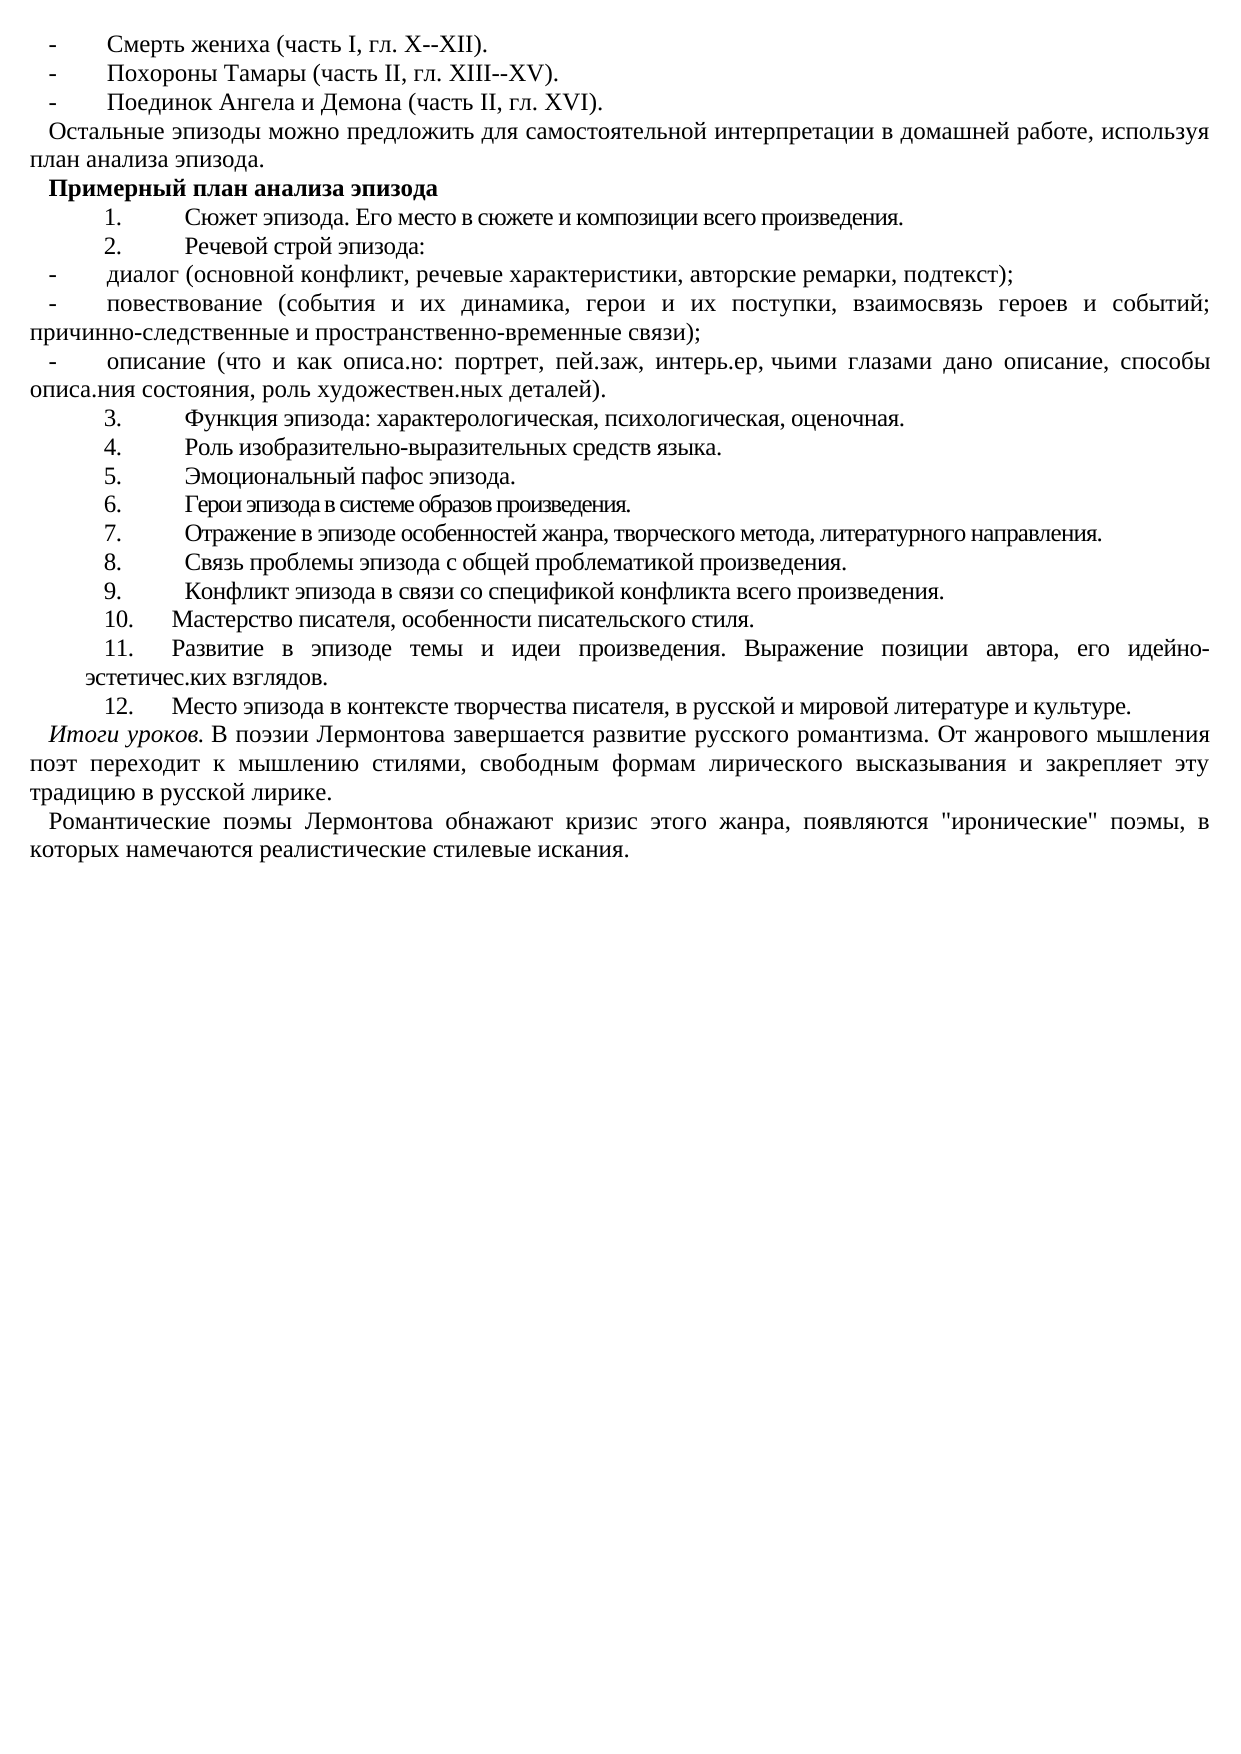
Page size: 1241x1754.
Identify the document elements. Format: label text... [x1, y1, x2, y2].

text 9. Конфликт эпизода в связи со спецификой конфликта всего произведения. [85, 576, 1211, 604]
text - Смерть жениха (часть I, гл. X--XII). [29, 29, 1211, 58]
text 5. Эмоциональный пафос эпизода. [85, 461, 1211, 489]
text 12. Место эпизода в контексте творчества писателя, в русской и мировой литературе и культуре. [85, 691, 1211, 719]
text Остальные эпизоды можно предложить для самостоятельной интерпретации в домашней работе, используя план анализа эпизода. [29, 116, 1211, 173]
text Итоги уроков. В поэзии Лермонтова завершается развитие русского романтизма. От жанрового мышления поэт переходит к мышлению стилями, свободным формам лирического высказывания и закрепляет эту традицию в русской лирике. [29, 719, 1211, 806]
text 10. Мастерство писателя, особенности писательского стиля. [85, 604, 1211, 633]
text 4. Роль изобразительно-выразительных средств языка. [85, 432, 1211, 461]
text - повествование (события и их динамика, герои и их поступки, взаимосвязь героев и событий; причинно-следственные и пространственно-временные связи); [29, 288, 1211, 346]
text - диалог (основной конфликт, речевые характеристики, авторские ремарки, подтекст); [29, 259, 1211, 288]
text Примерный план анализа эпизода [29, 173, 1211, 202]
text - Поединок Ангела и Демона (часть II, гл. XVI). [29, 87, 1211, 116]
text 1. Сюжет эпизода. Его место в сюжете и композиции всего произведения. [85, 202, 1211, 231]
text 8. Связь проблемы эпизода с общей проблематикой произведения. [85, 547, 1211, 576]
text 11. Развитие в эпизоде темы и идеи произведения. Выражение позиции автора, его идейно-эстетичес.ких взглядов. [85, 633, 1211, 691]
text 2. Речевой строй эпизода: [85, 231, 1211, 259]
text 3. Функция эпизода: характерологическая, психологическая, оценочная. [85, 403, 1211, 432]
text Романтические поэмы Лермонтова обнажают кризис этого жанра, появляются "иронические" поэмы, в которых намечаются реалистические стилевые искания. [29, 806, 1211, 863]
text - Похороны Тамары (часть II, гл. XIII--XV). [29, 58, 1211, 87]
text 7. Отражение в эпизоде особенностей жанра, творческого метода, литературного направления. [85, 518, 1211, 547]
text - описание (что и как описа.но: портрет, пей.заж, интерь.ер, чьими глазами дано описание, способы описа.ния состояния, роль художествен.ных деталей). [29, 346, 1211, 403]
text 6. Герои эпизода в системе образов произведения. [85, 489, 1211, 518]
